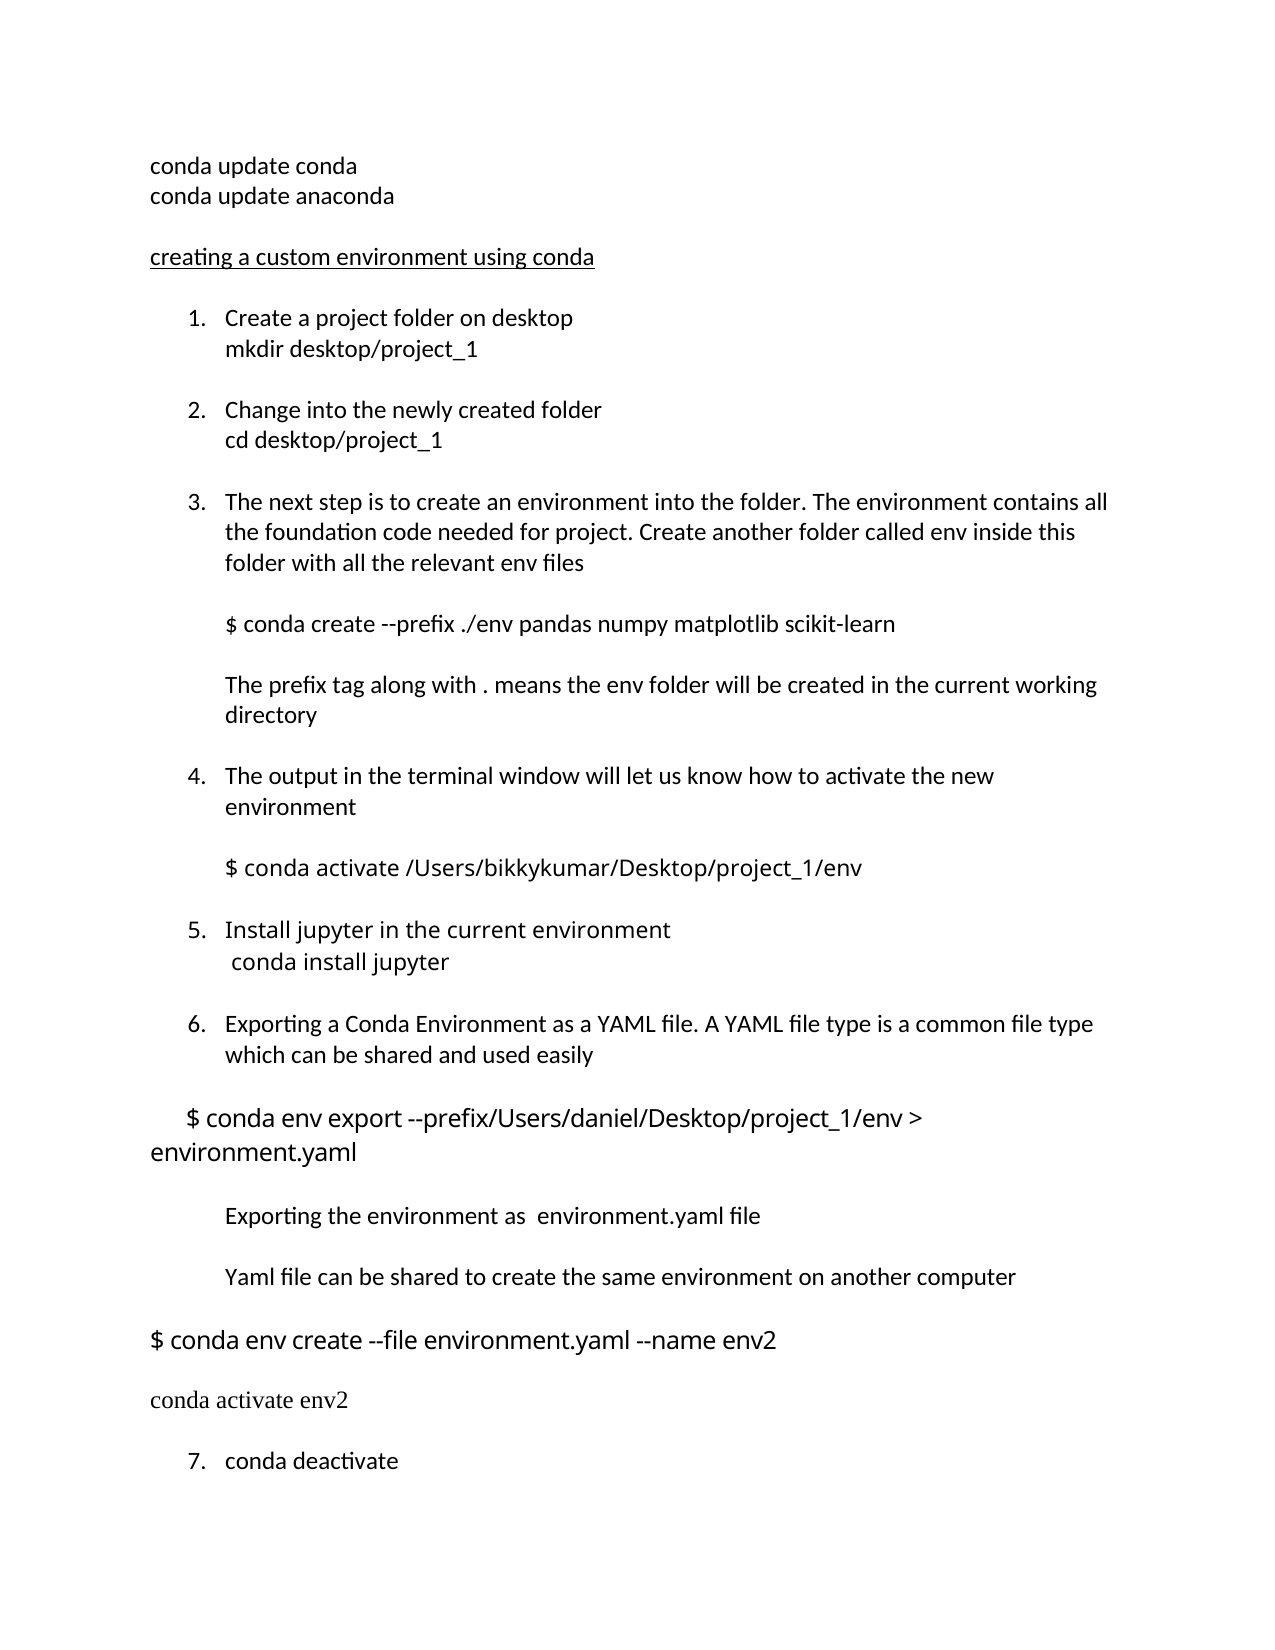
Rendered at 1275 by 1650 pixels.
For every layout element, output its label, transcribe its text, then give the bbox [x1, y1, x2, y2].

list The output in the terminal window will let us know how to activate the new environment [187, 760, 1125, 821]
list Exporting the environment as environment.yaml file [225, 1200, 1125, 1230]
list Install jupyter in the current environment [187, 914, 1125, 946]
list conda deactivate [187, 1445, 1125, 1475]
list Change into the newly created folder [187, 394, 1125, 425]
text $ conda env export --prefix/Users/daniel/Desktop/project_1/env > environment.yaml [150, 1101, 1125, 1169]
list Create a project folder on desktop [187, 303, 1125, 333]
text conda update conda [150, 150, 1125, 181]
list $ conda activate /Users/bikkykumar/Desktop/project_1/env [225, 852, 1125, 883]
list The next step is to create an environment into the folder. The environment contains all the foundation code needed for project. Create another folder called env inside this folder with all the relevant env files [187, 486, 1125, 577]
list Yaml file can be shared to create the same environment on another computer [225, 1261, 1125, 1291]
list conda install jupyter [225, 946, 1125, 977]
text $ conda env create --file environment.yaml --name env2 [150, 1323, 1125, 1357]
list cd desktop/project_1 [225, 425, 1125, 455]
text conda activate env2 [150, 1386, 1125, 1414]
list Exporting a Conda Environment as a YAML file. A YAML file type is a common file type which can be shared and used easily [187, 1008, 1125, 1069]
text creating a custom environment using conda [150, 242, 1125, 272]
list mkdir desktop/project_1 [225, 333, 1125, 364]
text conda update anaconda [150, 181, 1125, 211]
list $ conda create --prefix ./env pandas numpy matplotlib scikit-learn [225, 608, 1125, 638]
list The prefix tag along with . means the env folder will be created in the current working directory [225, 669, 1125, 730]
